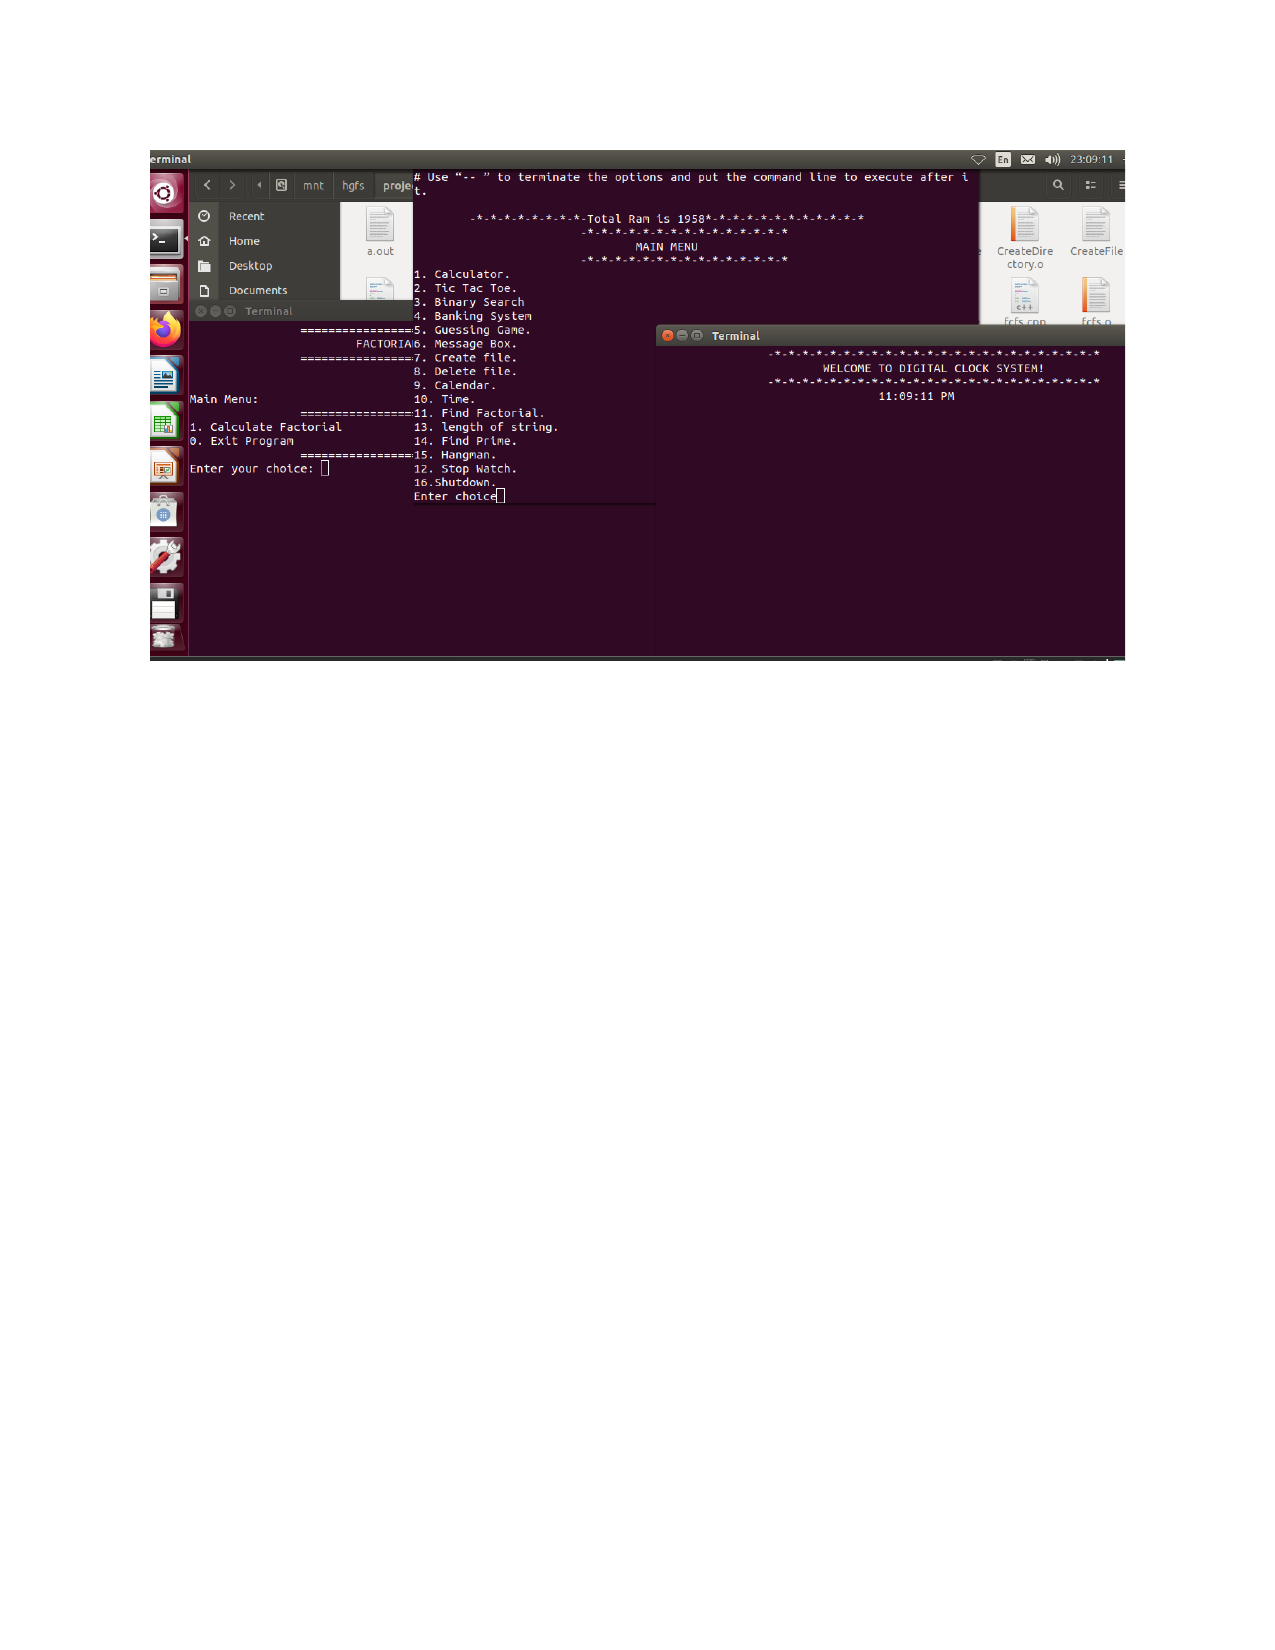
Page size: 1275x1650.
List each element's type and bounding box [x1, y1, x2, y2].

picture [150, 150, 1125, 661]
